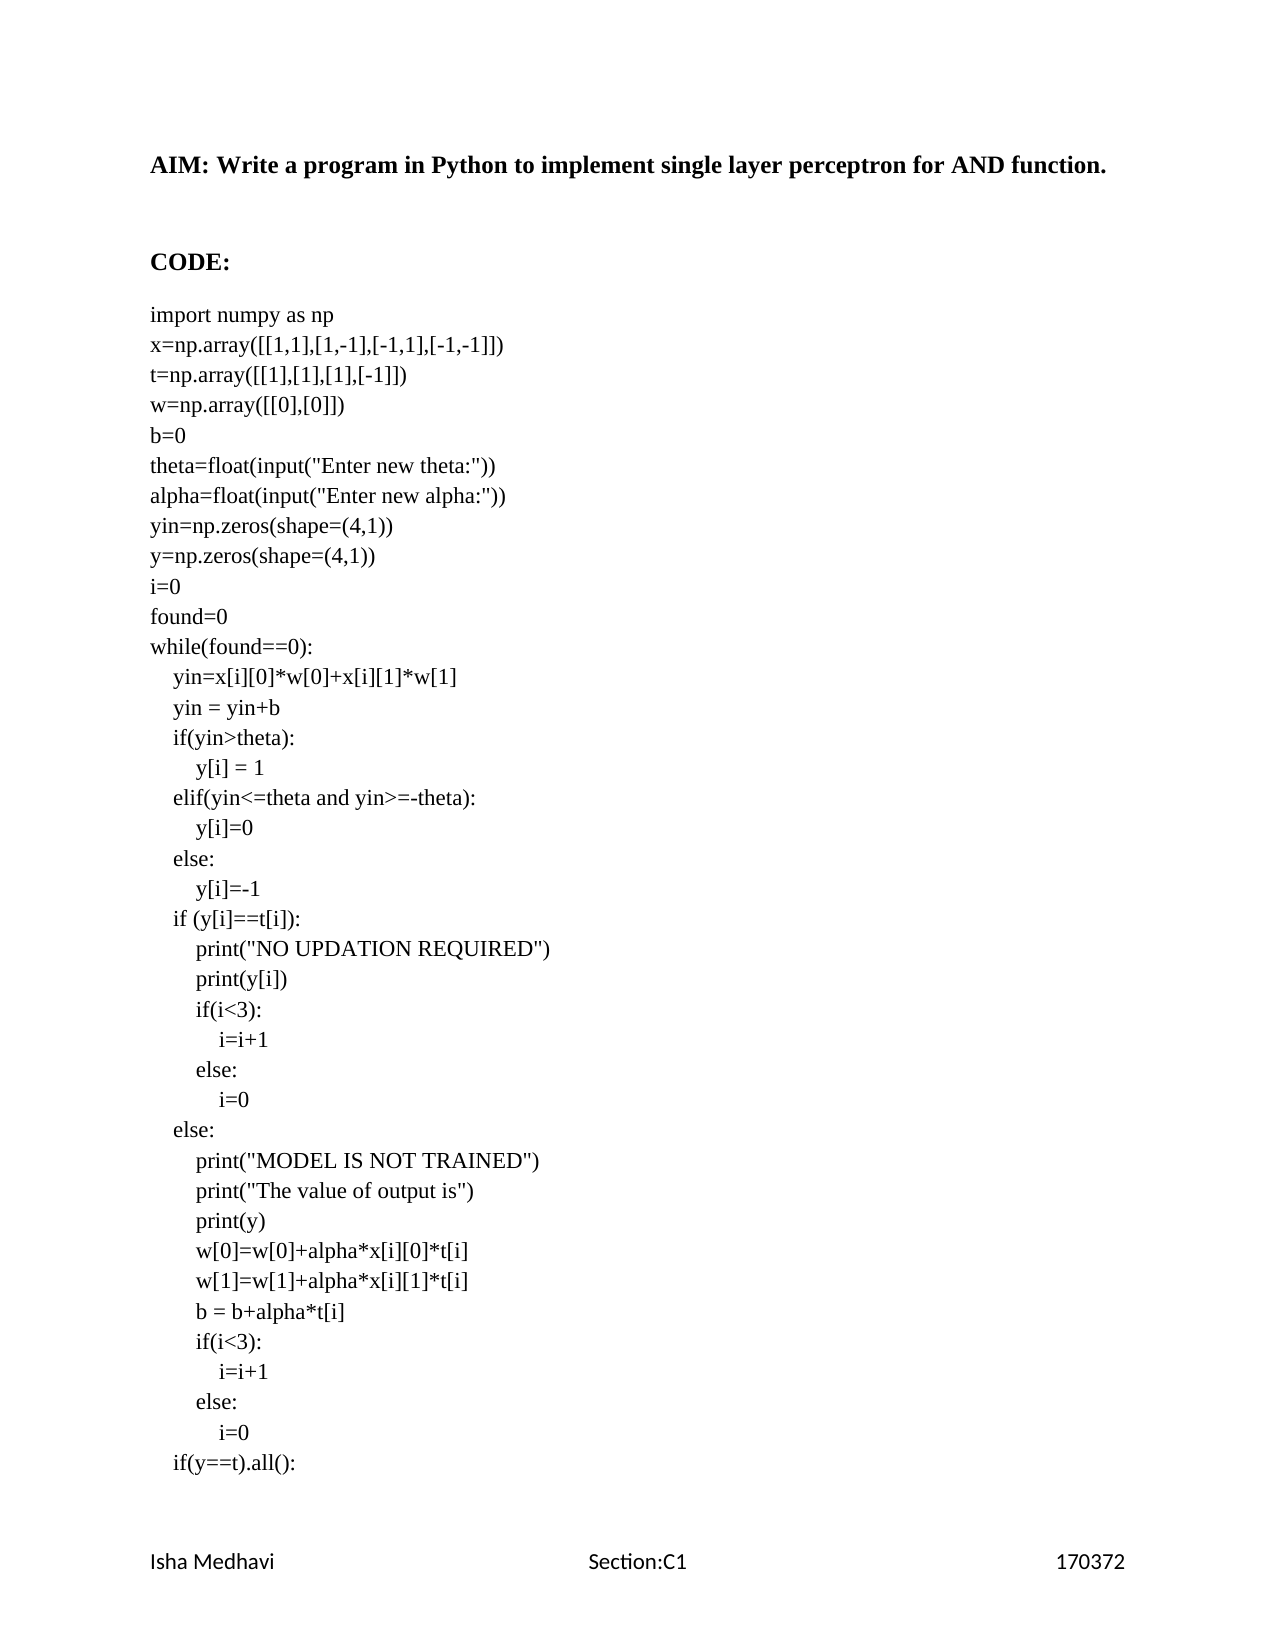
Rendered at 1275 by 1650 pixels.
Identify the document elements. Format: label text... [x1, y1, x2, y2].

text y[i]=-1 [150, 875, 1125, 901]
text theta=float(input("Enter new theta:")) [150, 452, 1125, 478]
text print(y[i]) [150, 965, 1125, 992]
text found=0 [150, 603, 1125, 629]
text else: [150, 844, 1125, 871]
text w[0]=w[0]+alpha*x[i][0]*t[i] [150, 1237, 1125, 1264]
text y[i] = 1 [150, 754, 1125, 780]
text AIM: Write a program in Python to implement single layer perceptron for AND function. [150, 150, 1125, 179]
text if(i<3): [150, 996, 1125, 1022]
text i=0 [150, 1418, 1125, 1445]
text b=0 [150, 422, 1125, 448]
text yin = yin+b [150, 693, 1125, 720]
text if(y==t).all(): [150, 1449, 1125, 1475]
text else: [150, 1388, 1125, 1415]
text x=np.array([[1,1],[1,-1],[-1,1],[-1,-1]]) [150, 331, 1125, 357]
text print("NO UPDATION REQUIRED") [150, 935, 1125, 962]
text i=i+1 [150, 1358, 1125, 1384]
text print("MODEL IS NOT TRAINED") [150, 1147, 1125, 1173]
text if(yin>theta): [150, 724, 1125, 750]
text else: [150, 1056, 1125, 1082]
text i=0 [150, 1086, 1125, 1113]
text yin=np.zeros(shape=(4,1)) [150, 512, 1125, 539]
text import numpy as np [150, 301, 1125, 327]
text yin=x[i][0]*w[0]+x[i][1]*w[1] [150, 663, 1125, 690]
text else: [150, 1116, 1125, 1143]
text print("The value of output is") [150, 1177, 1125, 1203]
text CODE: [150, 247, 1125, 276]
text w=np.array([[0],[0]]) [150, 391, 1125, 418]
text i=0 [150, 573, 1125, 599]
text alpha=float(input("Enter new alpha:")) [150, 482, 1125, 508]
text y=np.zeros(shape=(4,1)) [150, 542, 1125, 569]
text print(y) [150, 1207, 1125, 1233]
text t=np.array([[1],[1],[1],[-1]]) [150, 361, 1125, 388]
text i=i+1 [150, 1026, 1125, 1052]
text if(i<3): [150, 1328, 1125, 1354]
text while(found==0): [150, 633, 1125, 659]
text elif(yin<=theta and yin>=-theta): [150, 784, 1125, 811]
text if (y[i]==t[i]): [150, 905, 1125, 931]
text y[i]=0 [150, 814, 1125, 841]
text w[1]=w[1]+alpha*x[i][1]*t[i] [150, 1267, 1125, 1294]
text b = b+alpha*t[i] [150, 1298, 1125, 1324]
